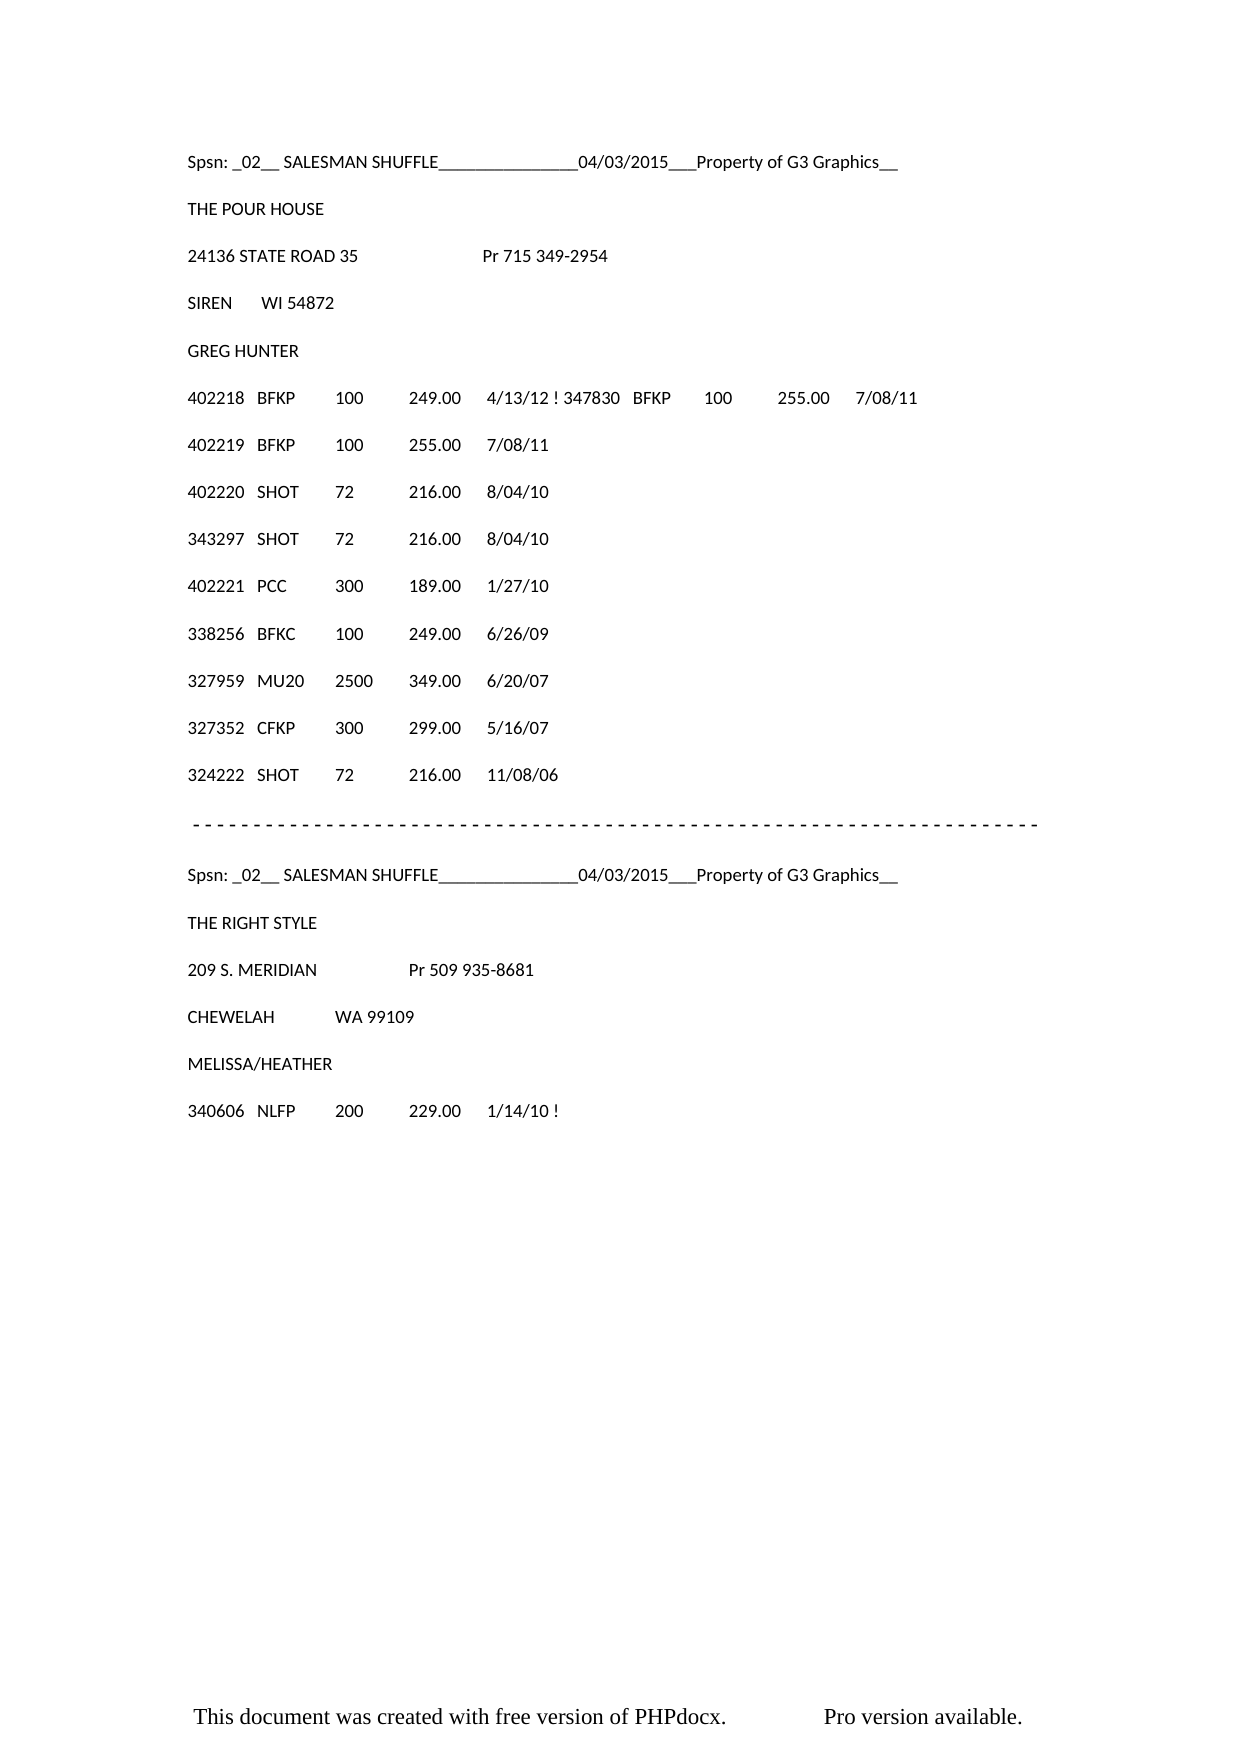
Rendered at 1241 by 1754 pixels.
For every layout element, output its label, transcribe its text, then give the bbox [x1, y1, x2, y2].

text 402218 BFKP 100 249.00 4/13/12 ! 347830 BFKP 100 255.00 7/08/11 [187, 386, 1053, 409]
text THE RIGHT STYLE [187, 911, 1053, 934]
text 327959 MU20 2500 349.00 6/20/07 [187, 669, 1053, 692]
text Spsn: _02__ SALESMAN SHUFFLE_______________04/03/2015___Property of G3 Graphics__ [187, 864, 1053, 887]
text 324222 SHOT 72 216.00 11/08/06 [187, 763, 1053, 786]
text SIREN WI 54872 [187, 292, 1053, 314]
text 343297 SHOT 72 216.00 8/04/10 [187, 527, 1053, 550]
text THE POUR HOUSE [187, 197, 1053, 220]
text 402220 SHOT 72 216.00 8/04/10 [187, 480, 1053, 503]
text Spsn: _02__ SALESMAN SHUFFLE_______________04/03/2015___Property of G3 Graphics__ [187, 150, 1053, 173]
text 340606 NLFP 200 229.00 1/14/10 ! [187, 1099, 1053, 1122]
text 402219 BFKP 100 255.00 7/08/11 [187, 433, 1053, 456]
text 338256 BFKC 100 249.00 6/26/09 [187, 622, 1053, 645]
text - - - - - - - - - - - - - - - - - - - - - - - - - - - - - - - - - - - - - - - - - - - - - - - - - - - - - - - - - - - - - - - - - - - - - - [187, 811, 1053, 839]
text 24136 STATE ROAD 35 Pr 715 349-2954 [187, 244, 1053, 267]
text GREG HUNTER [187, 339, 1053, 362]
text CHEWELAH WA 99109 [187, 1005, 1053, 1028]
text 327352 CFKP 300 299.00 5/16/07 [187, 716, 1053, 739]
text 402221 PCC 300 189.00 1/27/10 [187, 575, 1053, 598]
text MELISSA/HEATHER [187, 1052, 1053, 1075]
text 209 S. MERIDIAN Pr 509 935-8681 [187, 958, 1053, 981]
